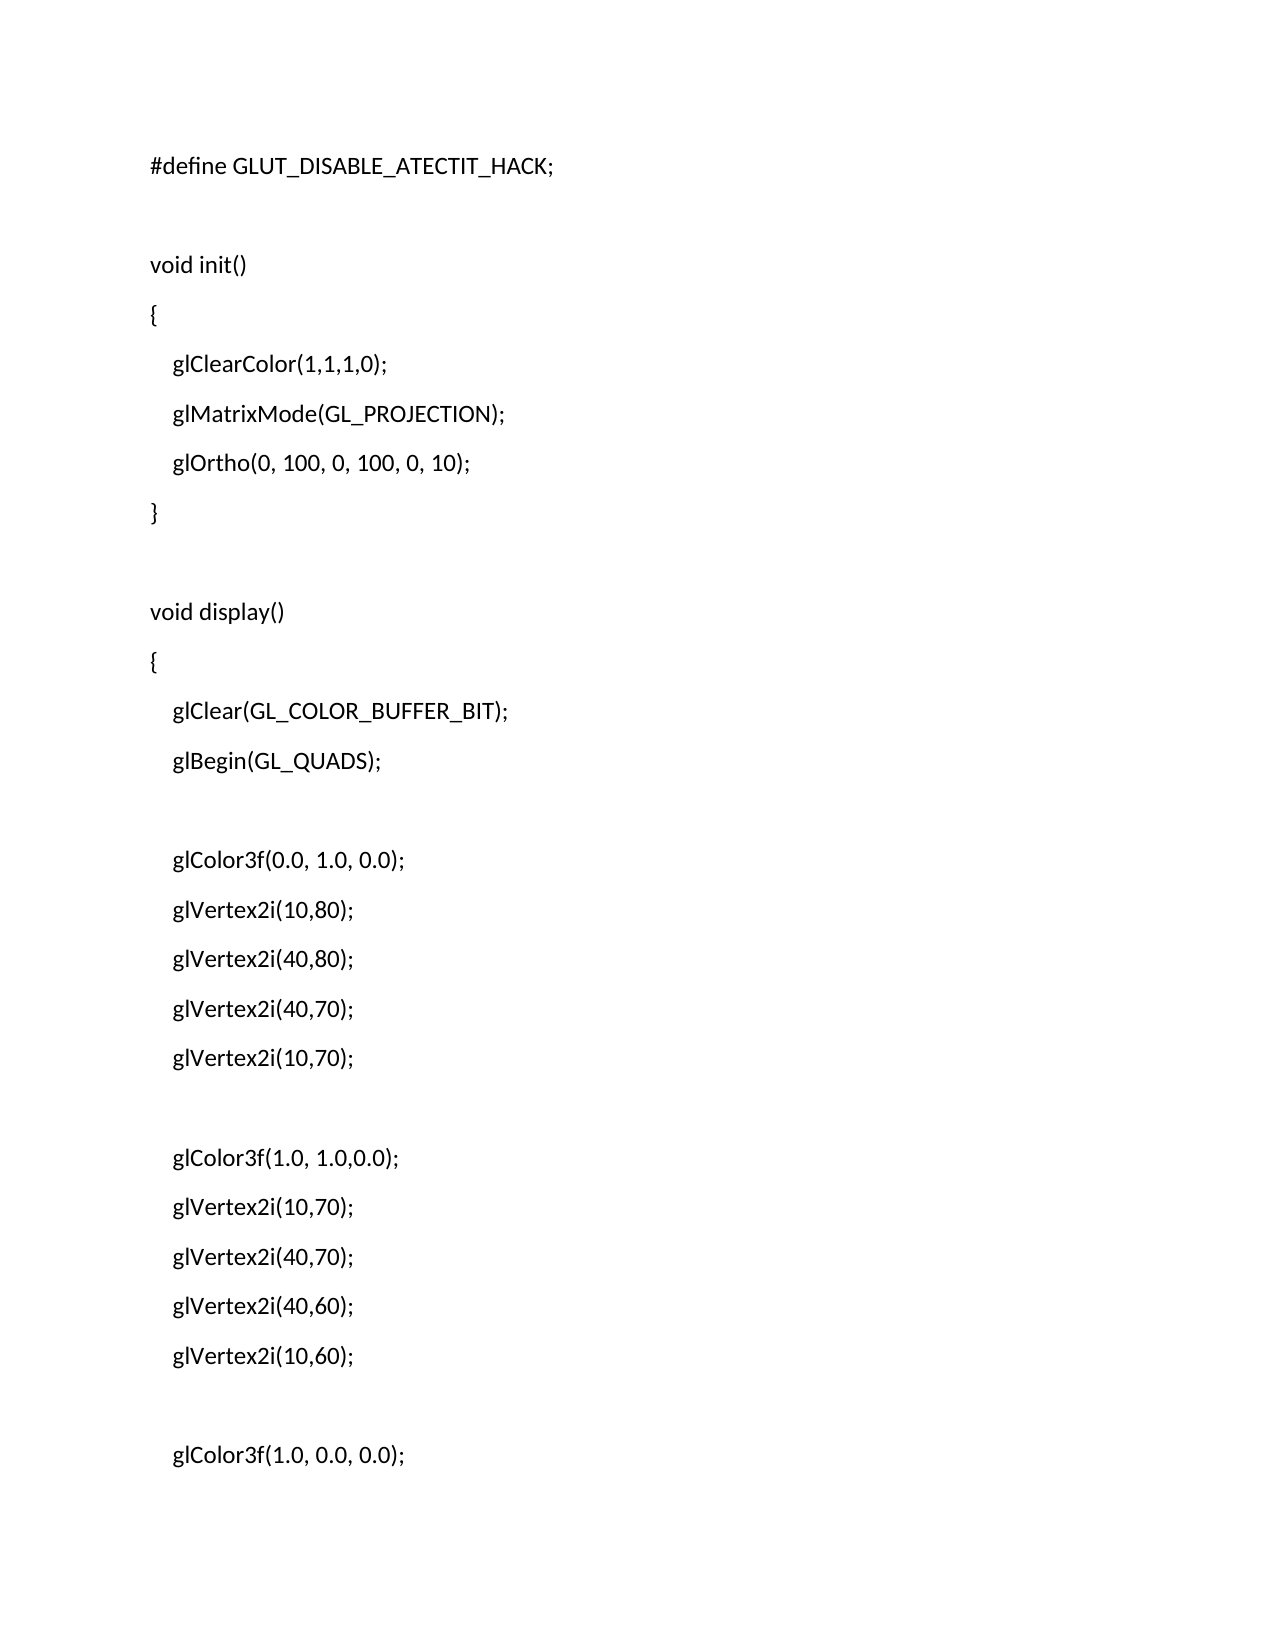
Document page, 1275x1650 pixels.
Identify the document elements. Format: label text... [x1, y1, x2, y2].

text glVertex2i(10,70); [150, 1191, 1125, 1222]
text glVertex2i(40,70); [150, 1241, 1125, 1271]
text glColor3f(0.0, 1.0, 0.0); [150, 844, 1125, 875]
text glClear(GL_COLOR_BUFFER_BIT); [150, 695, 1125, 726]
text glVertex2i(10,60); [150, 1340, 1125, 1371]
text void init() [150, 249, 1125, 280]
text void display() [150, 596, 1125, 627]
text glOrtho(0, 100, 0, 100, 0, 10); [150, 447, 1125, 478]
text { [150, 299, 1125, 329]
text glColor3f(1.0, 1.0,0.0); [150, 1142, 1125, 1172]
text glMatrixMode(GL_PROJECTION); [150, 398, 1125, 428]
text glColor3f(1.0, 0.0, 0.0); [150, 1439, 1125, 1470]
text glBegin(GL_QUADS); [150, 745, 1125, 776]
text glVertex2i(40,60); [150, 1290, 1125, 1321]
text } [150, 497, 1125, 528]
text #define GLUT_DISABLE_ATECTIT_HACK; [150, 150, 1125, 181]
text glVertex2i(40,80); [150, 943, 1125, 974]
text glVertex2i(10,80); [150, 894, 1125, 924]
text glVertex2i(40,70); [150, 993, 1125, 1023]
text glClearColor(1,1,1,0); [150, 348, 1125, 379]
text glVertex2i(10,70); [150, 1042, 1125, 1073]
text { [150, 646, 1125, 676]
